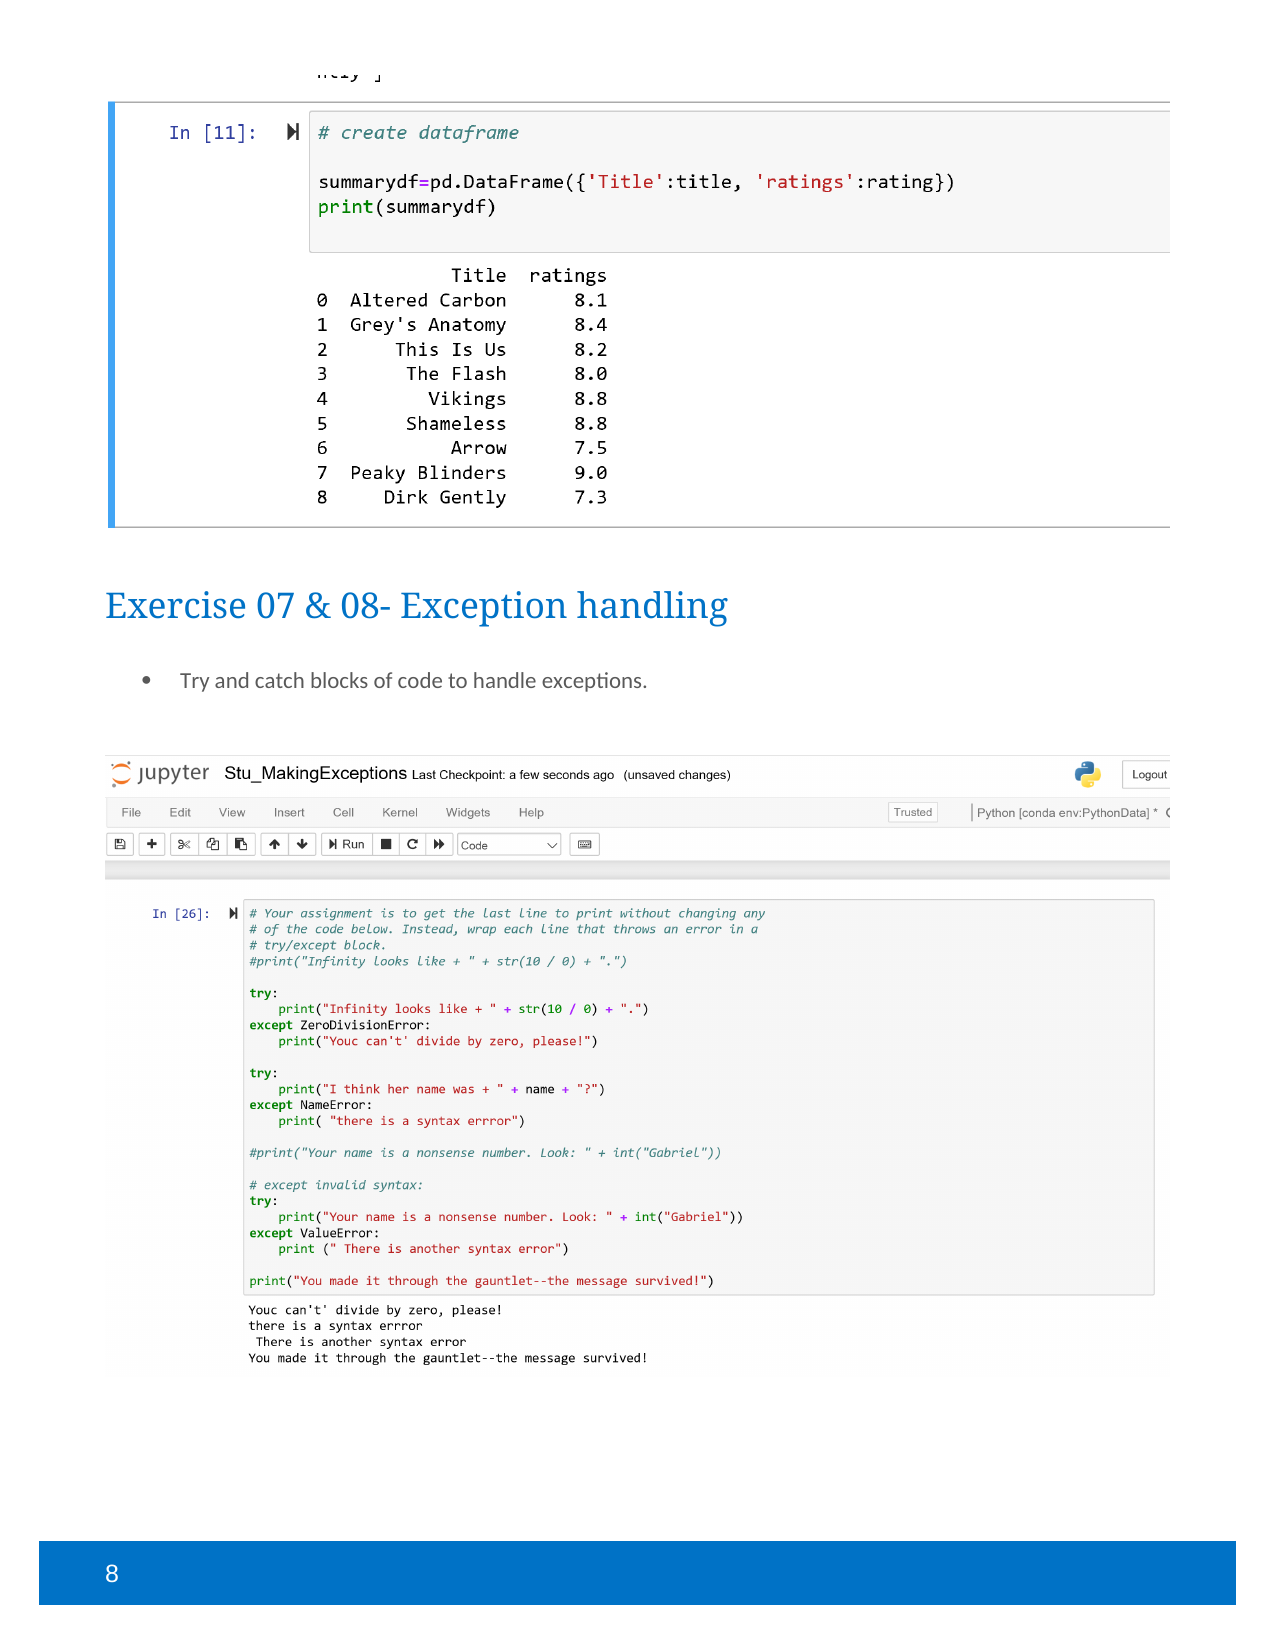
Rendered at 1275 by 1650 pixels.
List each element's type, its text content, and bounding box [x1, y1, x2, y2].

picture [105, 75, 1170, 533]
subtitle Exercise 07 & 08- Exception handling [105, 581, 1170, 629]
list Try and catch blocks of code to handle exceptions. [142, 666, 1107, 694]
picture [105, 755, 1170, 1377]
